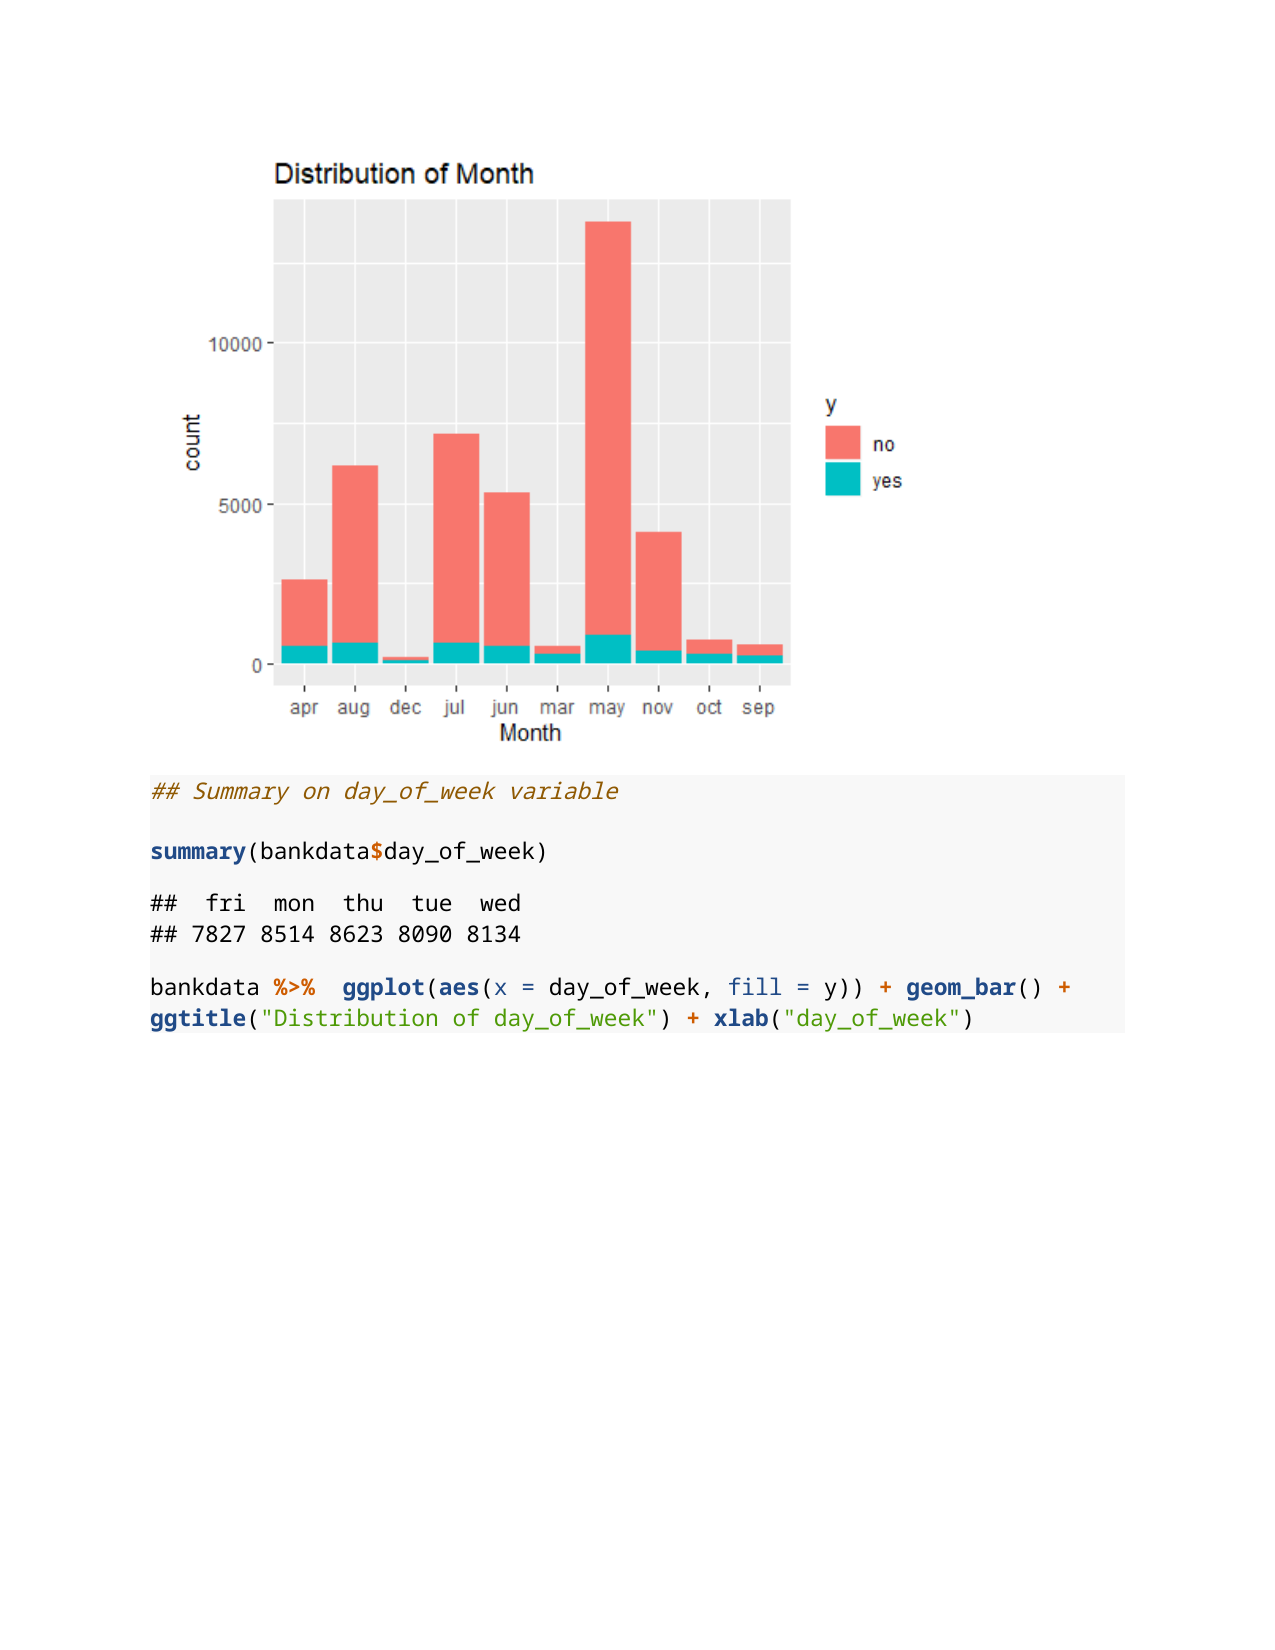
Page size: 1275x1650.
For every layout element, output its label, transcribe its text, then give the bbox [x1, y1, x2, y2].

text ## fri mon thu tue wed ## 7827 8514 8623 8090 8134 [150, 887, 1125, 950]
picture [168, 150, 927, 757]
text ## Summary on day_of_week variable summary(bankdata$day_of_week) [150, 775, 1125, 866]
text bankdata %>% ggplot(aes(x = day_of_week, fill = y)) + geom_bar() + ggtitle("Distribution of day_of_week") + xlab("day_of_week") [975, 971, 1125, 1033]
